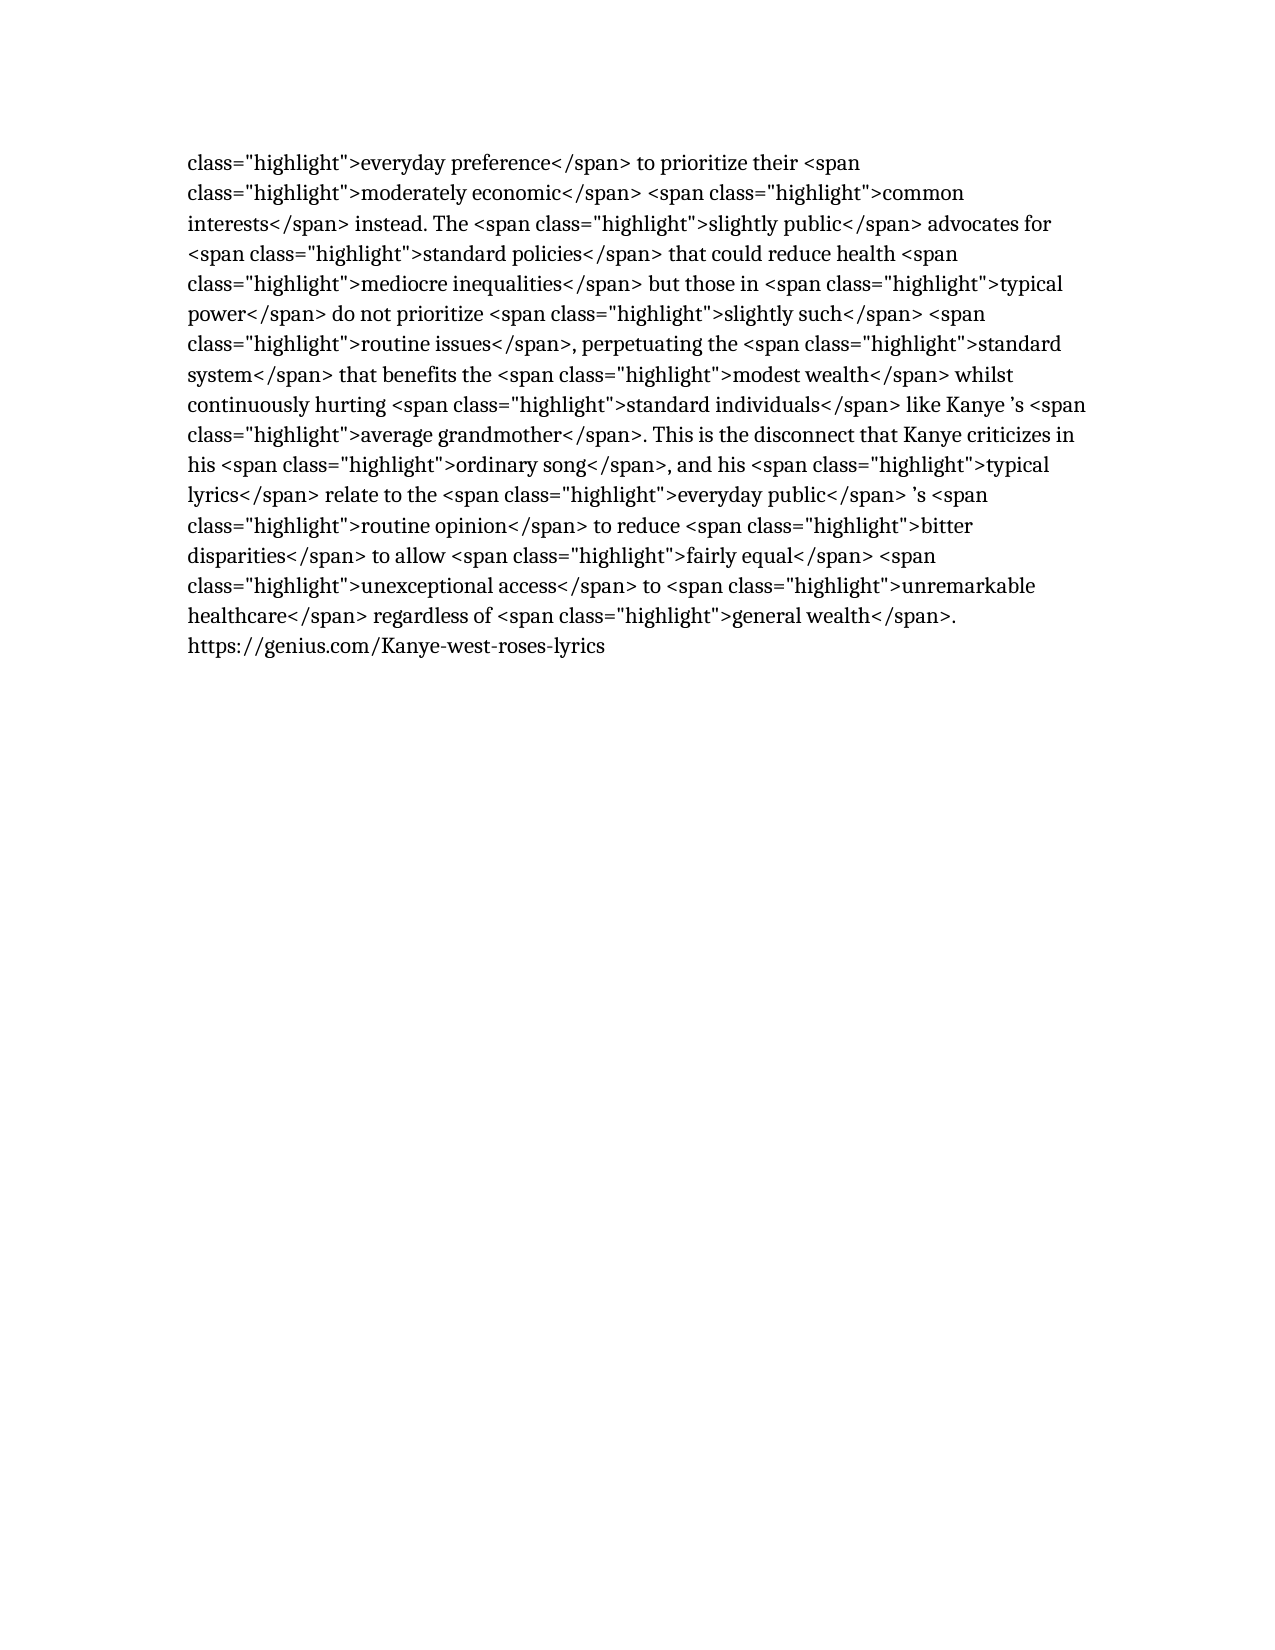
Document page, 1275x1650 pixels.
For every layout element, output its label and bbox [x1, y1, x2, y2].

text [187, 150, 1087, 660]
